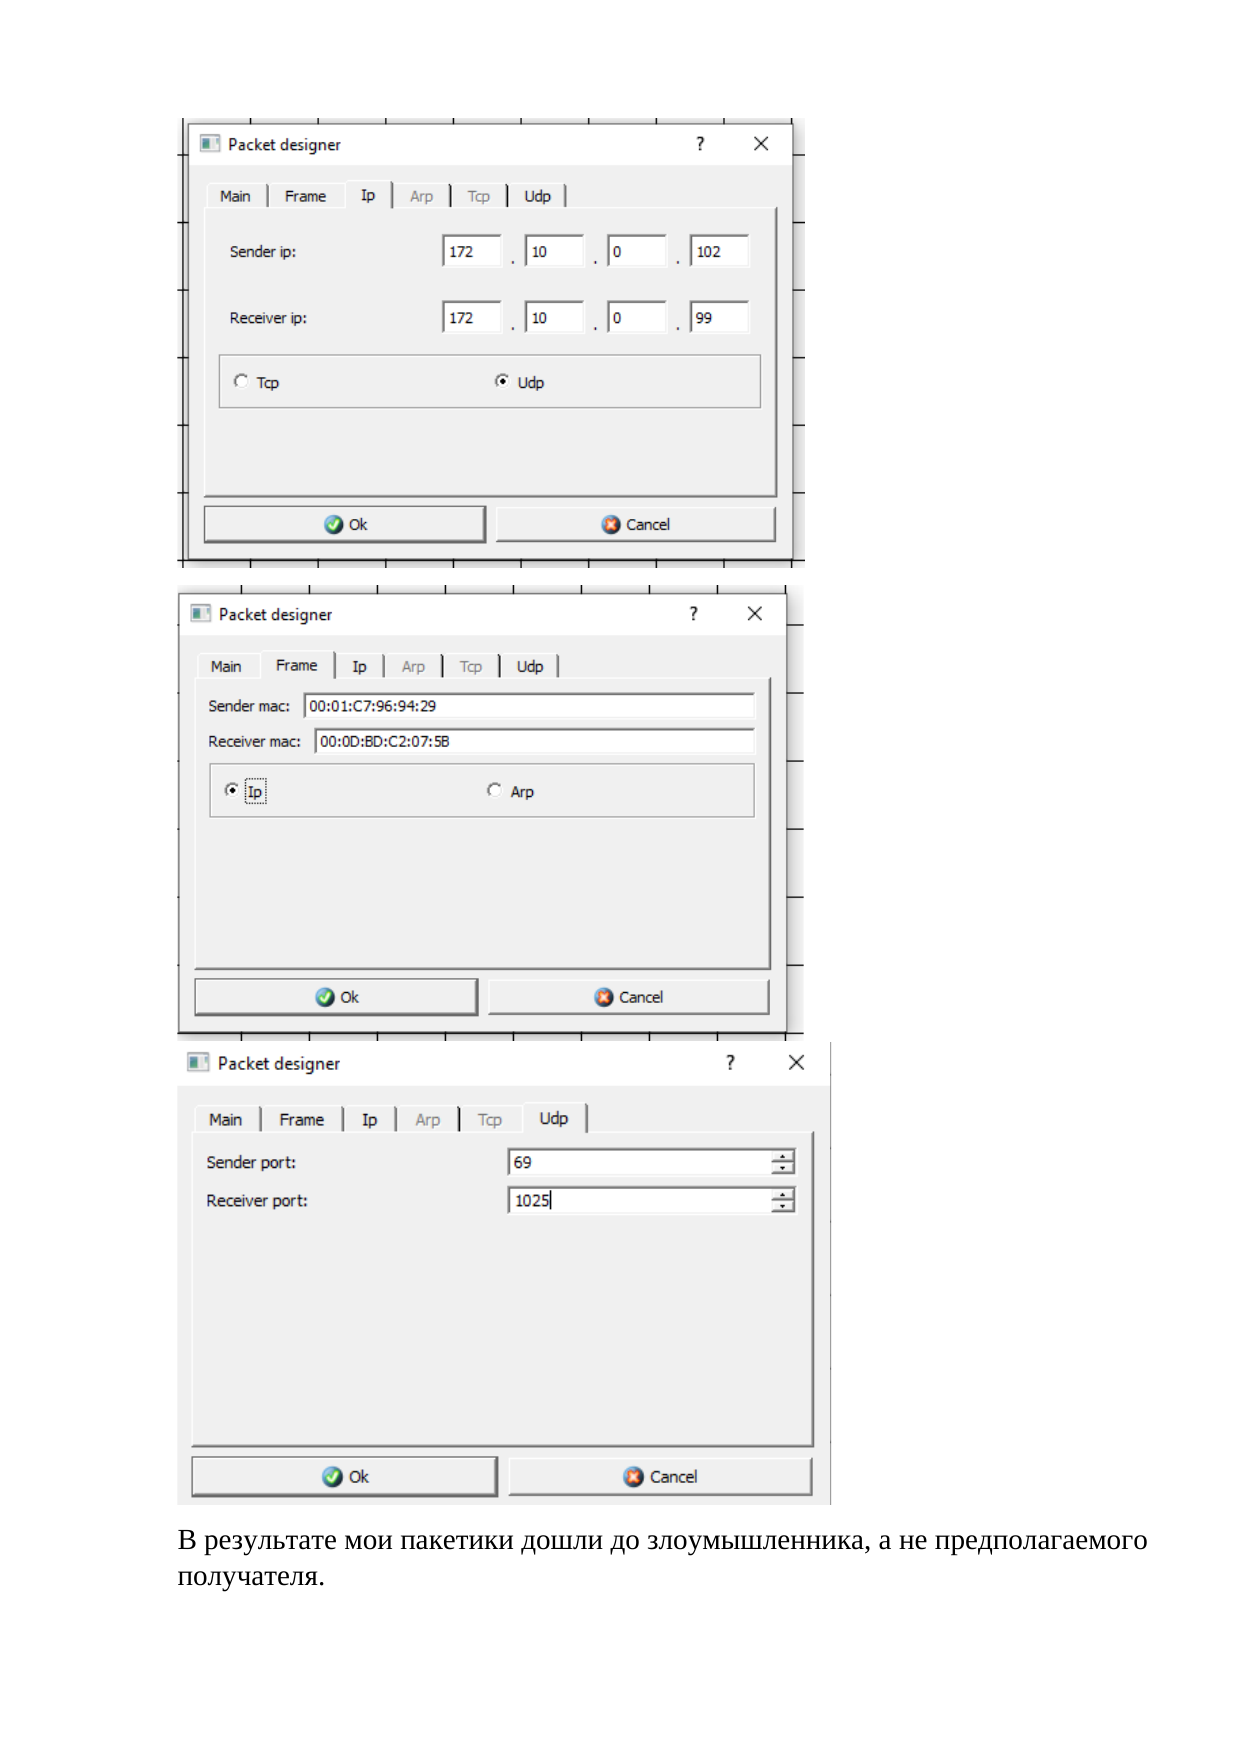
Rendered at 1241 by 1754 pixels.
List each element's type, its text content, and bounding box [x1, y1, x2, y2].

picture [177, 1042, 832, 1505]
picture [177, 118, 805, 568]
text В результате мои пакетики дошли до злоумышленника, а не предполагаемого получателя. [177, 1522, 1152, 1591]
picture [177, 585, 804, 1041]
